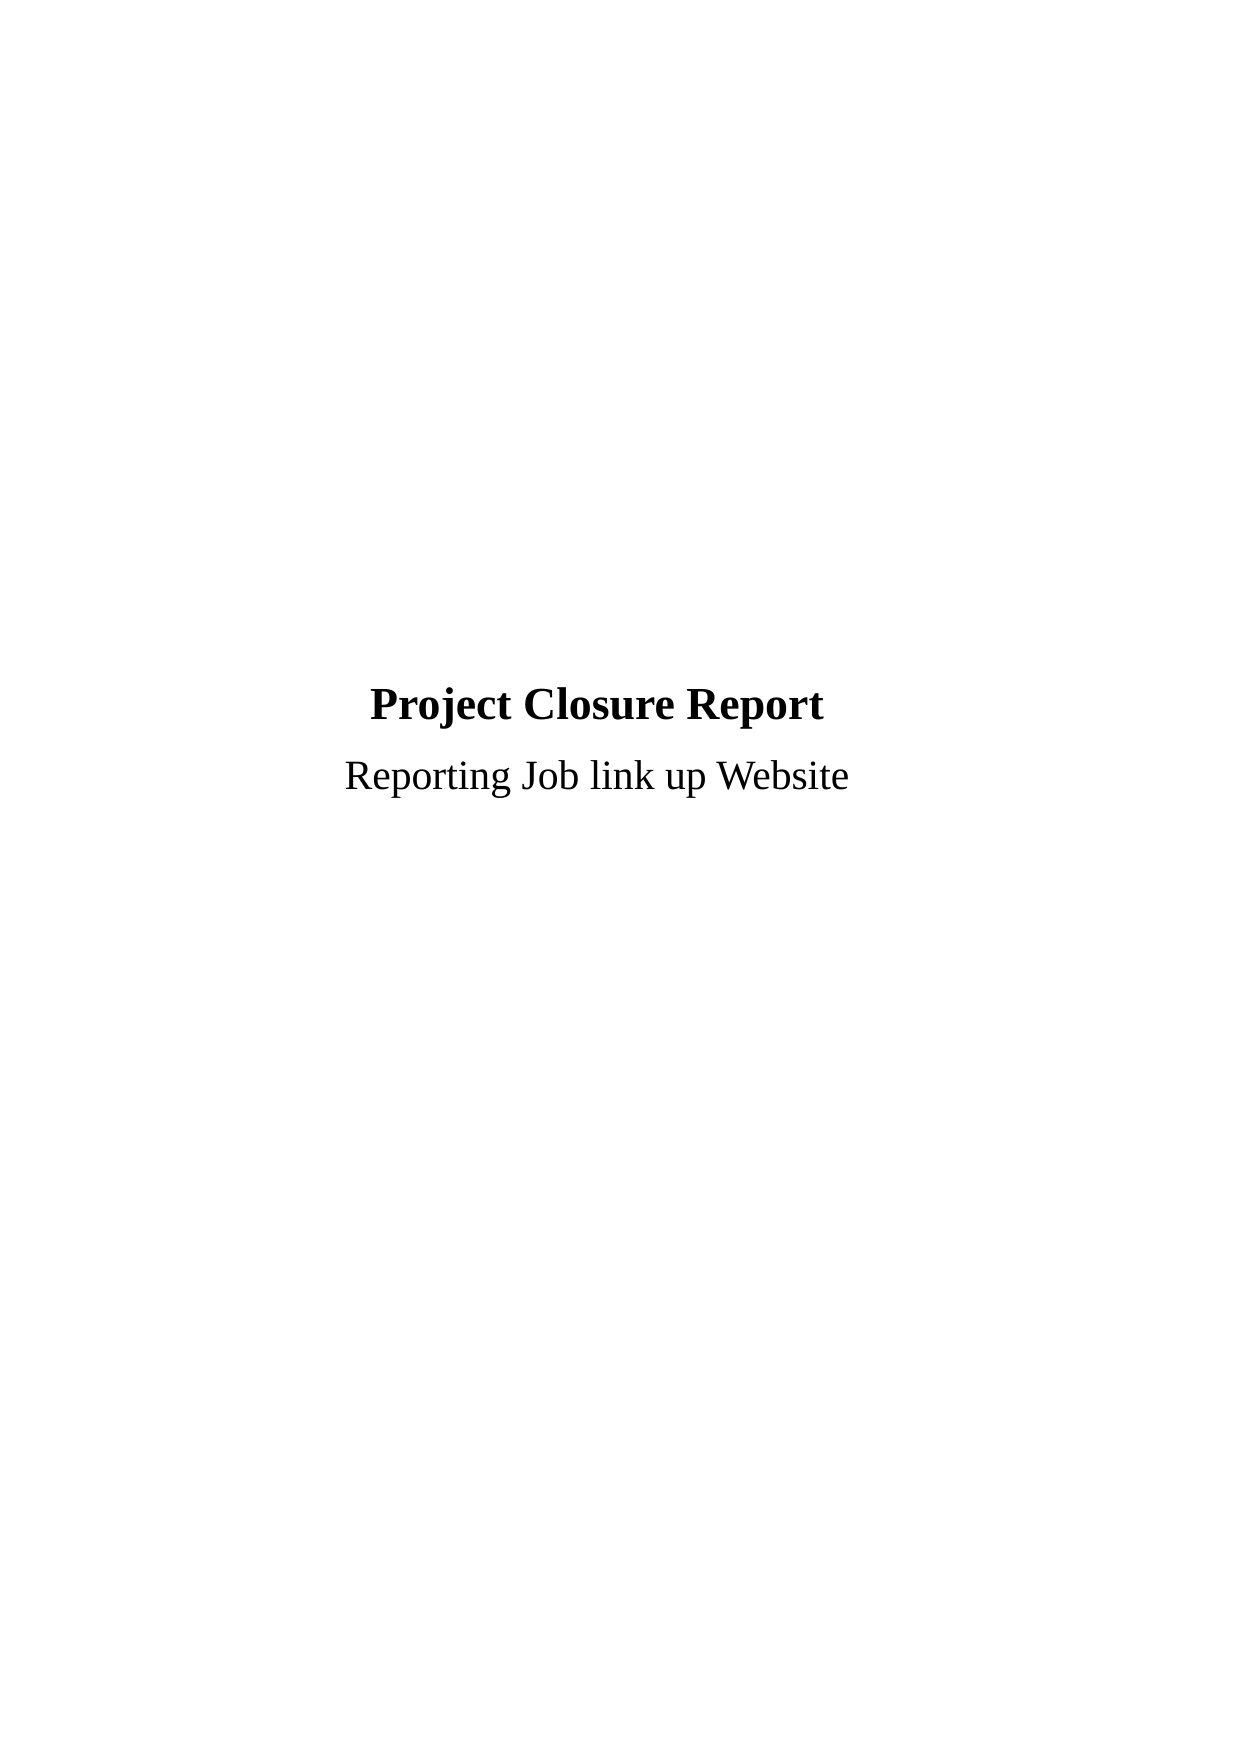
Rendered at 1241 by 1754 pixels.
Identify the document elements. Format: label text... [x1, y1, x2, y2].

text Reporting Job link up Website [103, 751, 1090, 798]
text Project Closure Report [103, 677, 1090, 730]
